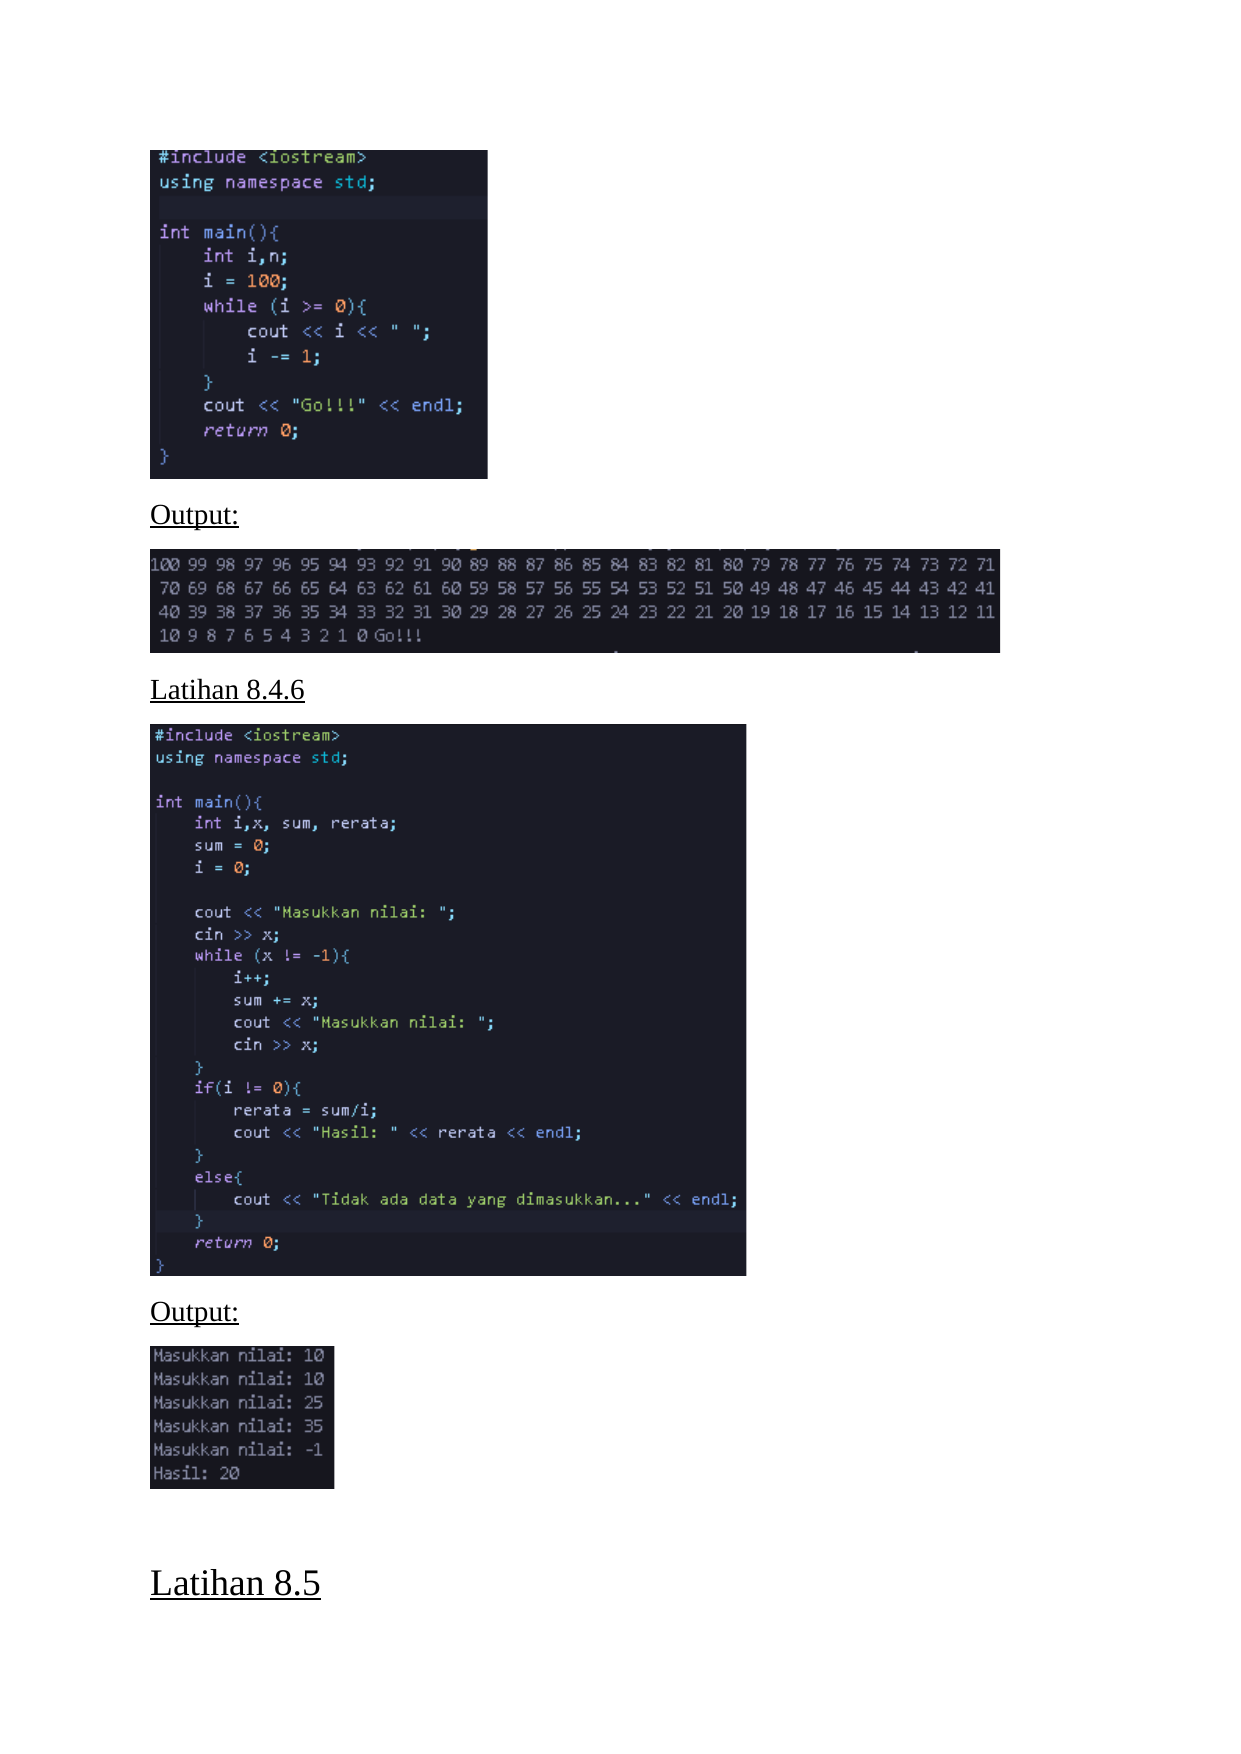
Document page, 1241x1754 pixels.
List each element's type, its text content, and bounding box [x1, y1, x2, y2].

text Output: [150, 497, 1090, 531]
text Output: [150, 1294, 1090, 1328]
picture [150, 724, 747, 1276]
picture [150, 549, 1001, 653]
picture [150, 150, 488, 479]
picture [150, 1346, 335, 1489]
text Latihan 8.4.6 [150, 672, 1090, 705]
text Latihan 8.5 [150, 1561, 1090, 1604]
